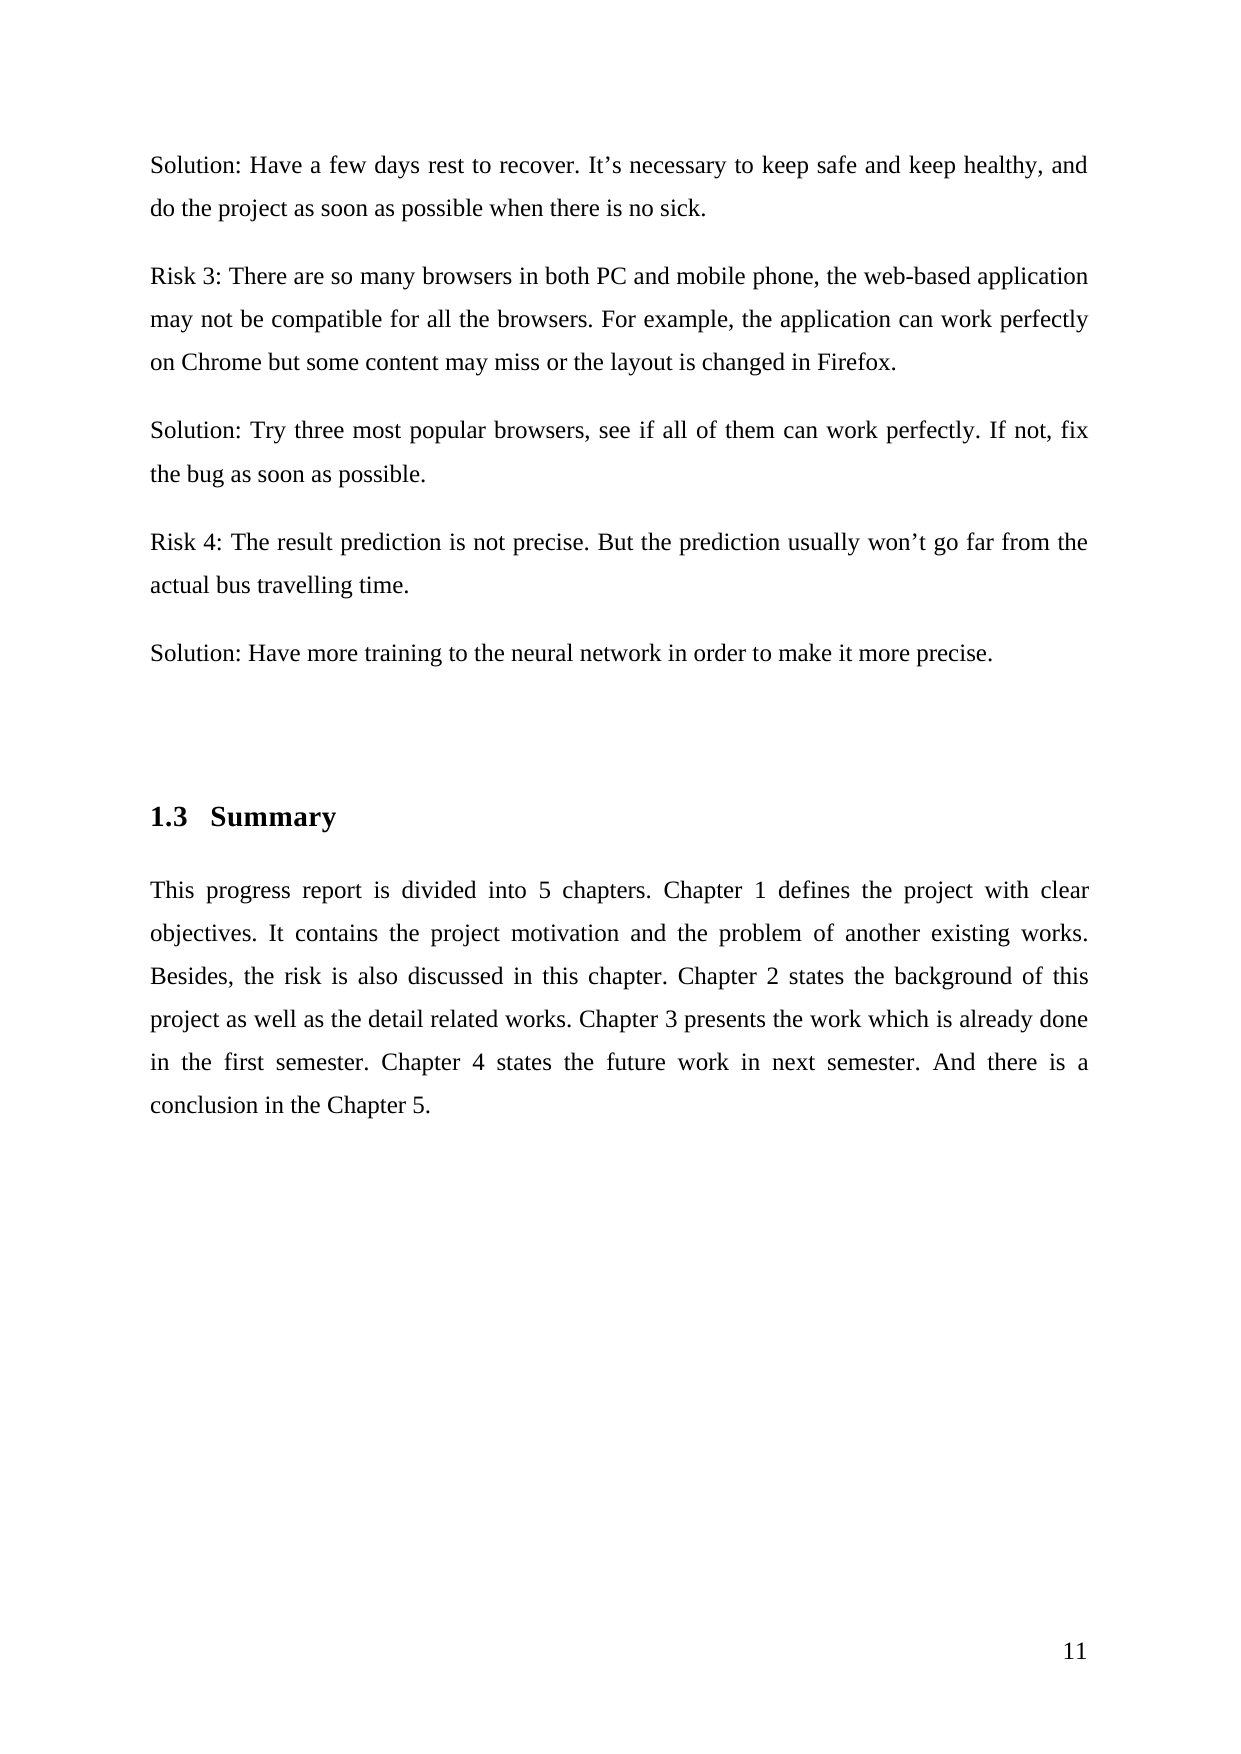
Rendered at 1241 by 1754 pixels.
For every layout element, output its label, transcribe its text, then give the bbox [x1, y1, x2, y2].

text Solution: Have a few days rest to recover. It’s necessary to keep safe and keep healthy, and do the project as soon as possible when there is no sick. [150, 150, 1090, 222]
text Solution: Try three most popular browsers, see if all of them can work perfectly. If not, fix the bug as soon as possible. [150, 416, 1090, 487]
subtitle Summary [150, 799, 1090, 833]
text Risk 3: There are so many browsers in both PC and mobile phone, the web-based application may not be compatible for all the browsers. For example, the application can work perfectly on Chrome but some content may miss or the layout is changed in Firefox. [150, 261, 1090, 376]
text This progress report is divided into 5 chapters. Chapter 1 defines the project with clear objectives. It contains the project motivation and the problem of another existing works. Besides, the risk is also discussed in this chapter. Chapter 2 states the background of this project as well as the detail related works. Chapter 3 presents the work which is already done in the first semester. Chapter 4 states the future work in next semester. And there is a conclusion in the Chapter 5. [150, 875, 1090, 1119]
text Solution: Have more training to the neural network in order to make it more precise. [150, 638, 1090, 667]
text Risk 4: The result prediction is not precise. But the prediction usually won’t go far from the actual bus travelling time. [150, 527, 1090, 599]
